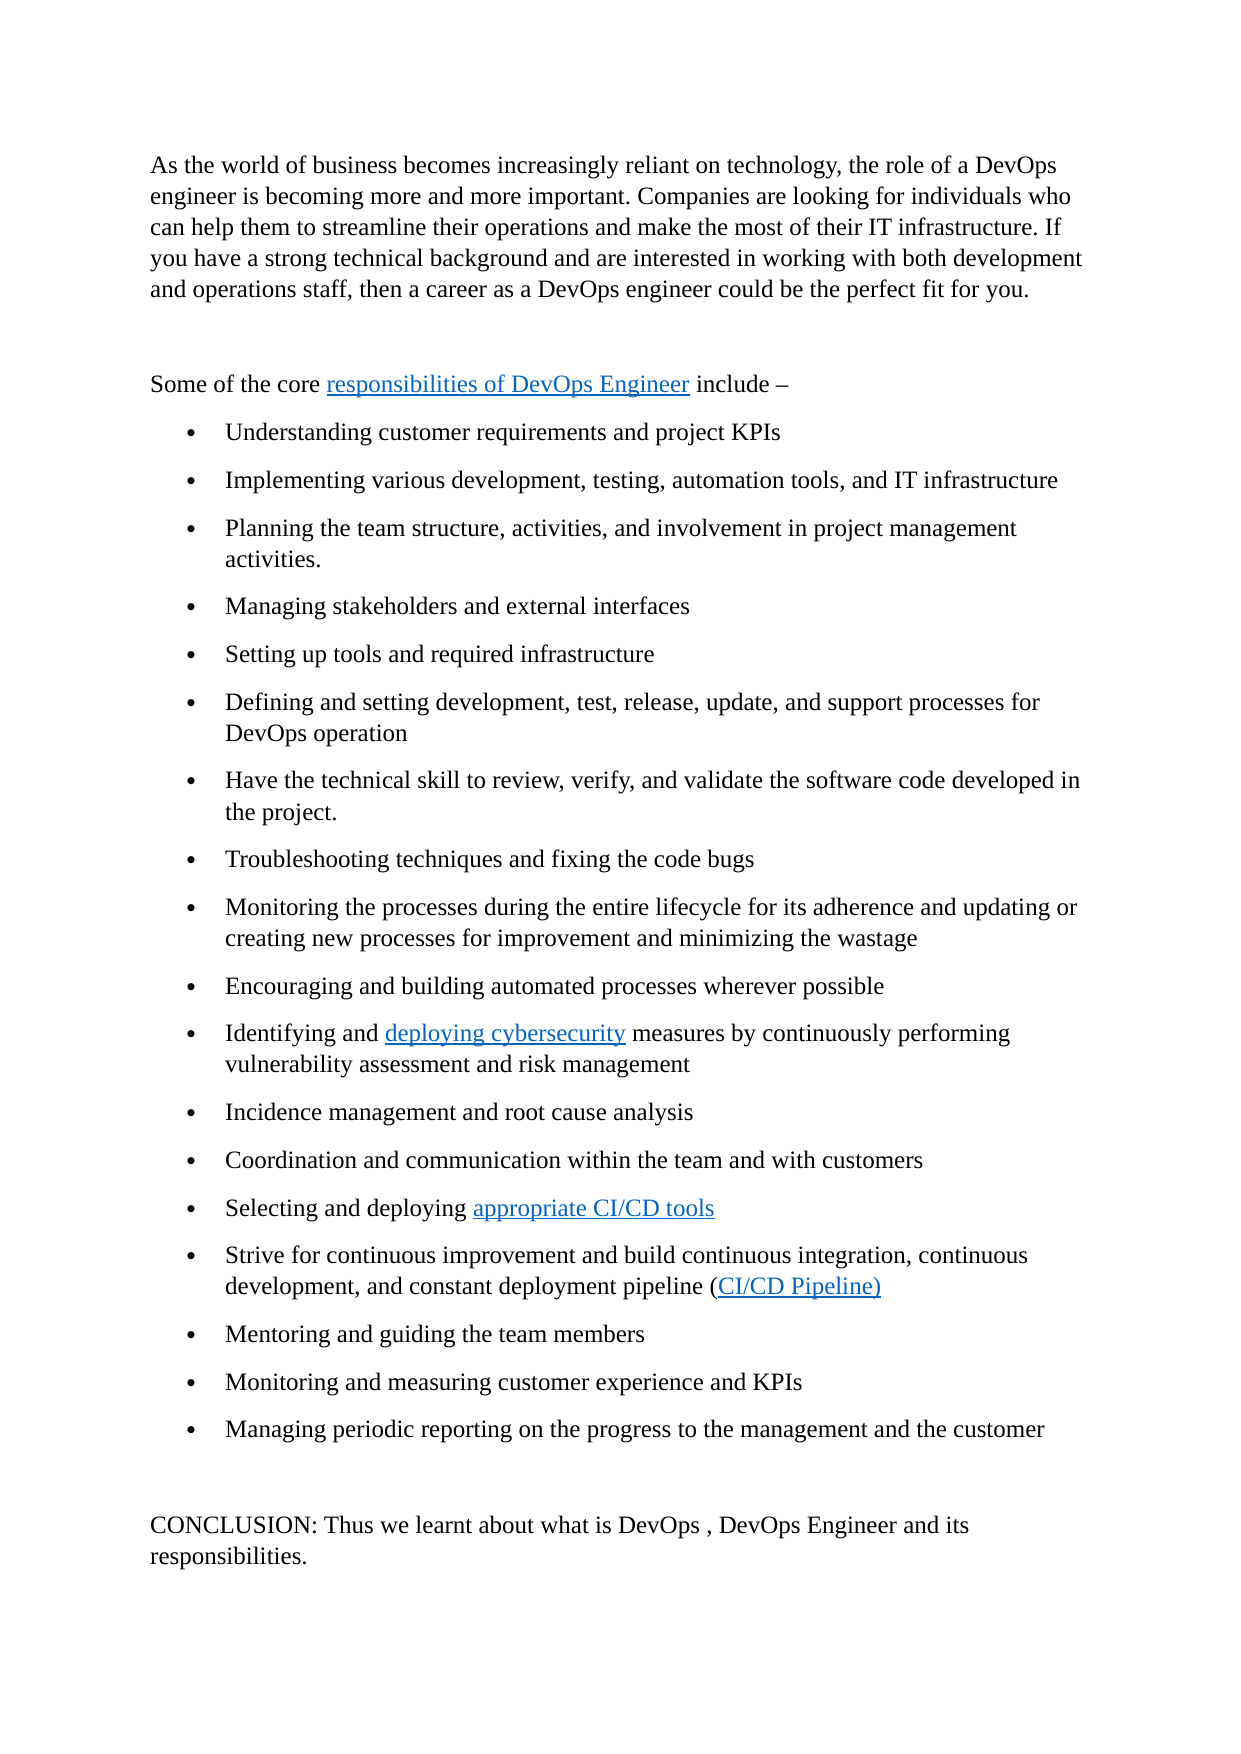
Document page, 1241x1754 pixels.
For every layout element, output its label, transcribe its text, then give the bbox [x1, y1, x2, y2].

list Selecting and deploying appropriate CI/CD tools [187, 1193, 1090, 1221]
list Incidence management and root cause analysis [187, 1097, 1090, 1126]
text As the world of business becomes increasingly reliant on technology, the role of a DevOps engineer is becoming more and more important. Companies are looking for individuals who can help them to streamline their operations and make the most of their IT infrastructure. If you have a strong technical background and are interested in working with both development and operations staff, then a career as a DevOps engineer could be the perfect fit for you. [150, 150, 1090, 303]
list Coordination and communication within the team and with customers [187, 1145, 1090, 1174]
list Identifying and deploying cybersecurity measures by continuously performing vulnerability assessment and risk management [187, 1018, 1090, 1078]
list Defining and setting development, test, release, update, and support processes for DevOps operation [187, 687, 1090, 747]
list Setting up tools and required infrastructure [187, 639, 1090, 668]
list Monitoring and measuring customer experience and KPIs [187, 1367, 1090, 1396]
list Mentoring and guiding the team members [187, 1319, 1090, 1348]
list Implementing various development, testing, automation tools, and IT infrastructure [187, 465, 1090, 494]
list Understanding customer requirements and project KPIs [187, 417, 1090, 446]
list Managing stakeholders and external interfaces [187, 591, 1090, 620]
list Strive for continuous improvement and build continuous integration, continuous development, and constant deployment pipeline (CI/CD Pipeline) [187, 1240, 1090, 1300]
list Have the technical skill to review, verify, and validate the software code developed in the project. [187, 766, 1090, 825]
list Monitoring the processes during the entire lifecycle for its adherence and updating or creating new processes for improvement and minimizing the wastage [187, 892, 1090, 952]
text Some of the core responsibilities of DevOps Engineer include – [150, 369, 1090, 398]
list Managing periodic reporting on the progress to the management and the customer [187, 1414, 1090, 1443]
list Encouraging and building automated processes wherever possible [187, 971, 1090, 999]
text CONCLUSION: Thus we learnt about what is DevOps , DevOps Engineer and its responsibilities. [150, 1510, 1090, 1570]
list Planning the team structure, activities, and involvement in project management activities. [187, 513, 1090, 572]
list Troubleshooting techniques and fixing the code bugs [187, 844, 1090, 873]
